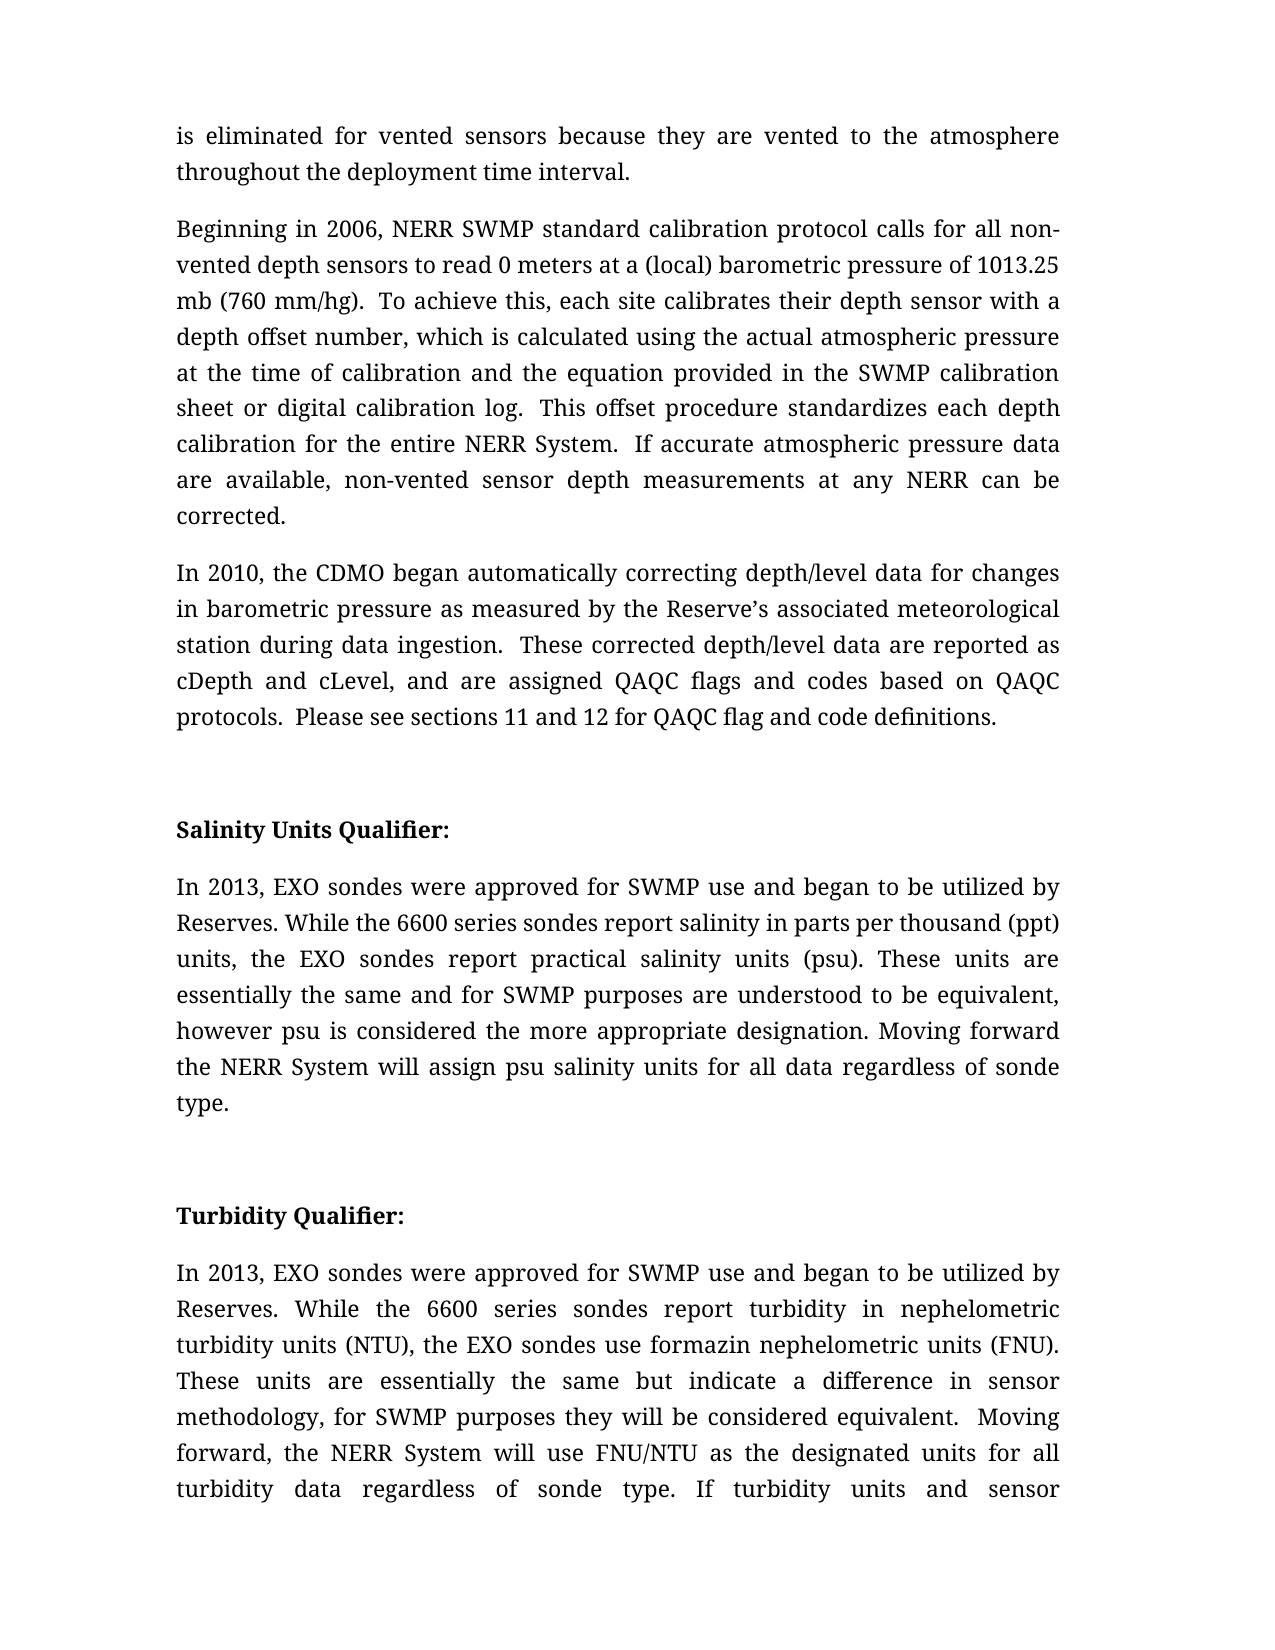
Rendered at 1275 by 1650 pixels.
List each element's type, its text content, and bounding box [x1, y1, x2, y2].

text Beginning in 2006, NERR SWMP standard calibration protocol calls for all non-vented depth sensors to read 0 meters at a (local) barometric pressure of 1013.25 mb (760 mm/hg). To achieve this, each site calibrates their depth sensor with a depth offset number, which is calculated using the actual atmospheric pressure at the time of calibration and the equation provided in the SWMP calibration sheet or digital calibration log. This offset procedure standardizes each depth calibration for the entire NERR System. If accurate atmospheric pressure data are available, non-vented sensor depth measurements at any NERR can be corrected. [176, 213, 1061, 531]
text In 2010, the CDMO began automatically correcting depth/level data for changes in barometric pressure as measured by the Reserve’s associated meteorological station during data ingestion. These corrected depth/level data are reported as cDepth and cLevel, and are assigned QAQC flags and codes based on QAQC protocols. Please see sections 11 and 12 for QAQC flag and code definitions. [176, 557, 1061, 732]
text In 2013, EXO sondes were approved for SWMP use and began to be utilized by Reserves. While the 6600 series sondes report salinity in parts per thousand (ppt) units, the EXO sondes report practical salinity units (psu). These units are essentially the same and for SWMP purposes are understood to be equivalent, however psu is considered the more appropriate designation. Moving forward the NERR System will assign psu salinity units for all data regardless of sonde type. [176, 871, 1061, 1118]
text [176, 120, 1061, 187]
text Salinity Units Qualifier: [176, 814, 1061, 846]
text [176, 1257, 1061, 1504]
text Turbidity Qualifier: [176, 1200, 1061, 1231]
